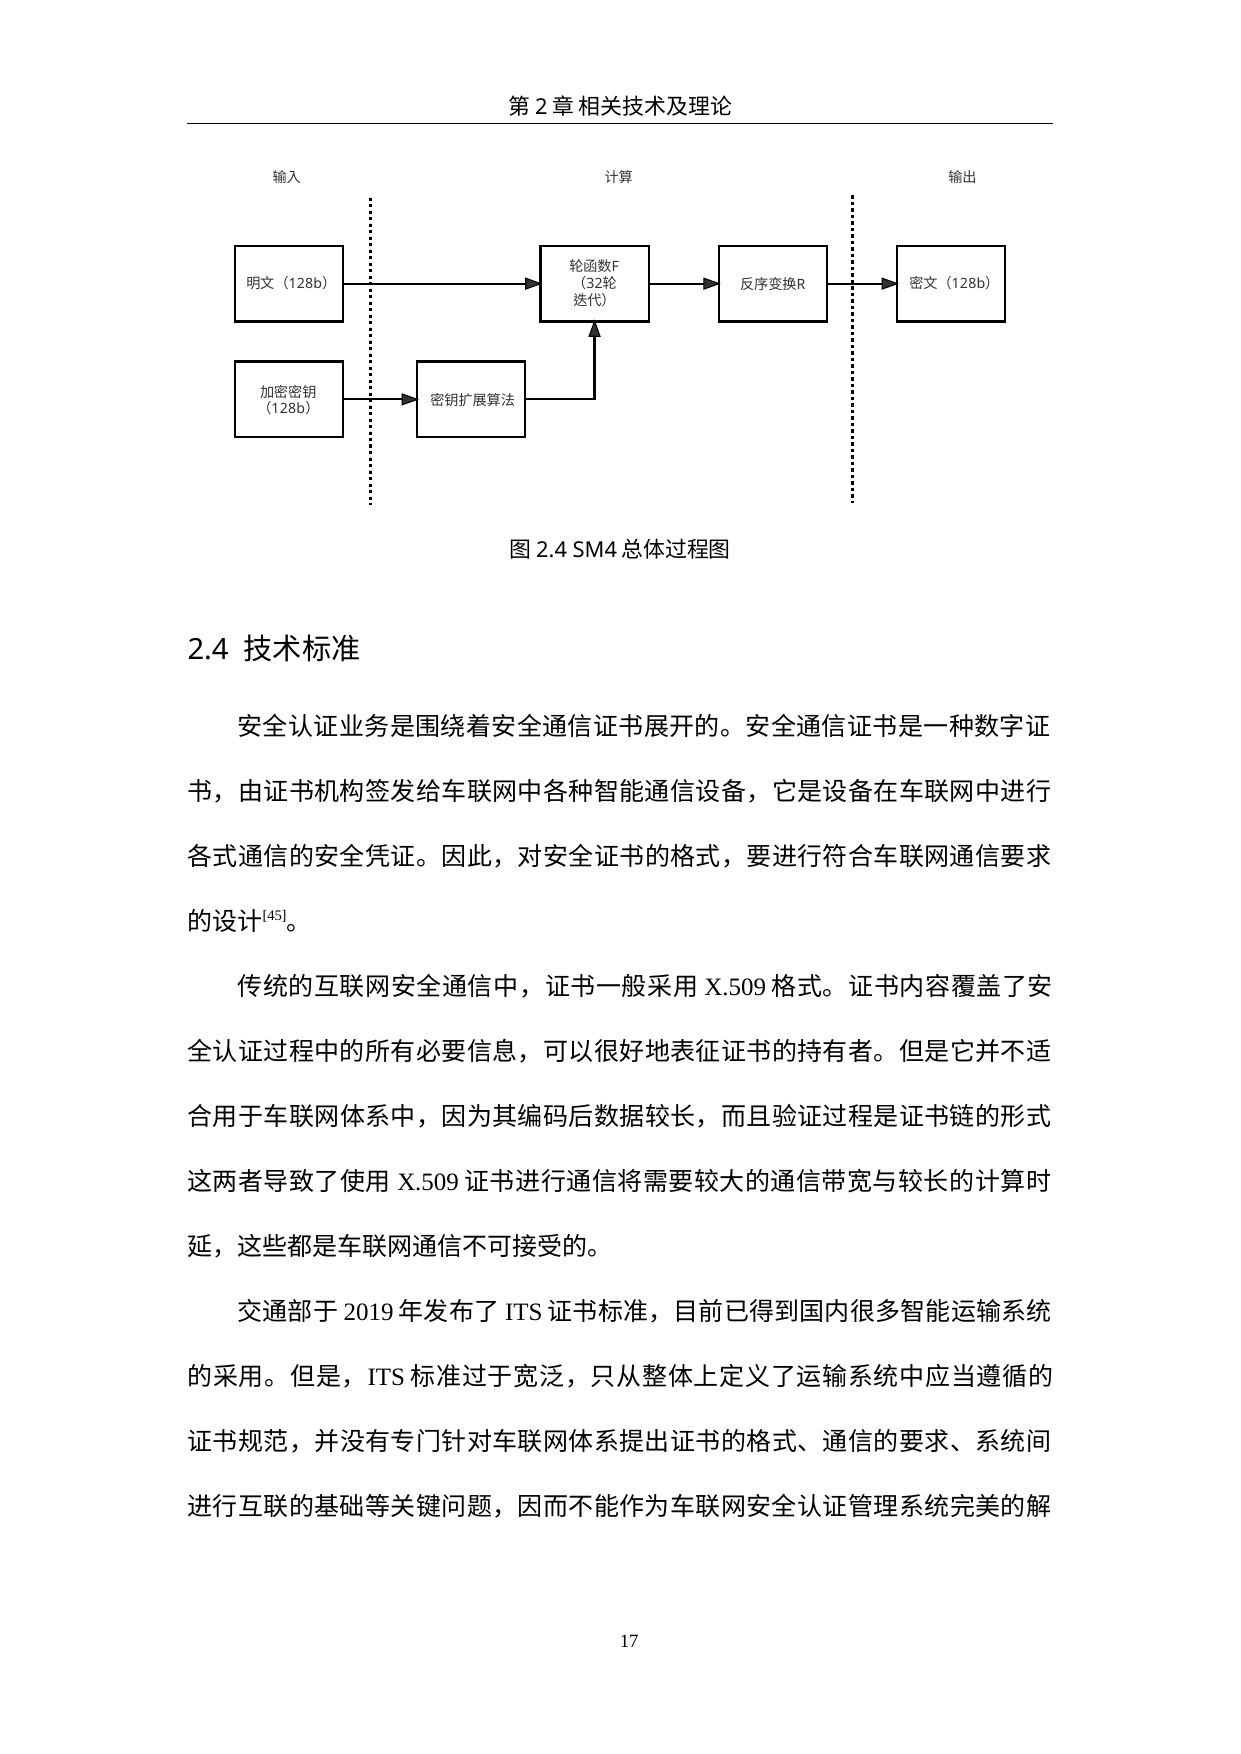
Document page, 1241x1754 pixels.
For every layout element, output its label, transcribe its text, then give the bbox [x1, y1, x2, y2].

text 传统的互联网安全通信中，证书一般采用X.509格式。证书内容覆盖了安全认证过程中的所有必要信息，可以很好地表征证书的持有者。但是它并不适合用于车联网体系中，因为其编码后数据较长，而且验证过程是证书链的形式。这两者导致了使用X.509证书进行通信将需要较大的通信带宽与较长的计算时延，这些都是车联网通信不可接受的。 [187, 952, 1053, 1277]
text 图2.4 SM4总体过程图 [187, 532, 1053, 564]
text 2.4 技术标准 [187, 614, 1053, 679]
text 安全认证业务是围绕着安全通信证书展开的。安全通信证书是一种数字证书，由证书机构签发给车联网中各种智能通信设备，它是设备在车联网中进行各式通信的安全凭证。因此，对安全证书的格式，要进行符合车联网通信要求的设计[45]。 [187, 692, 1053, 952]
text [187, 1277, 1053, 1537]
